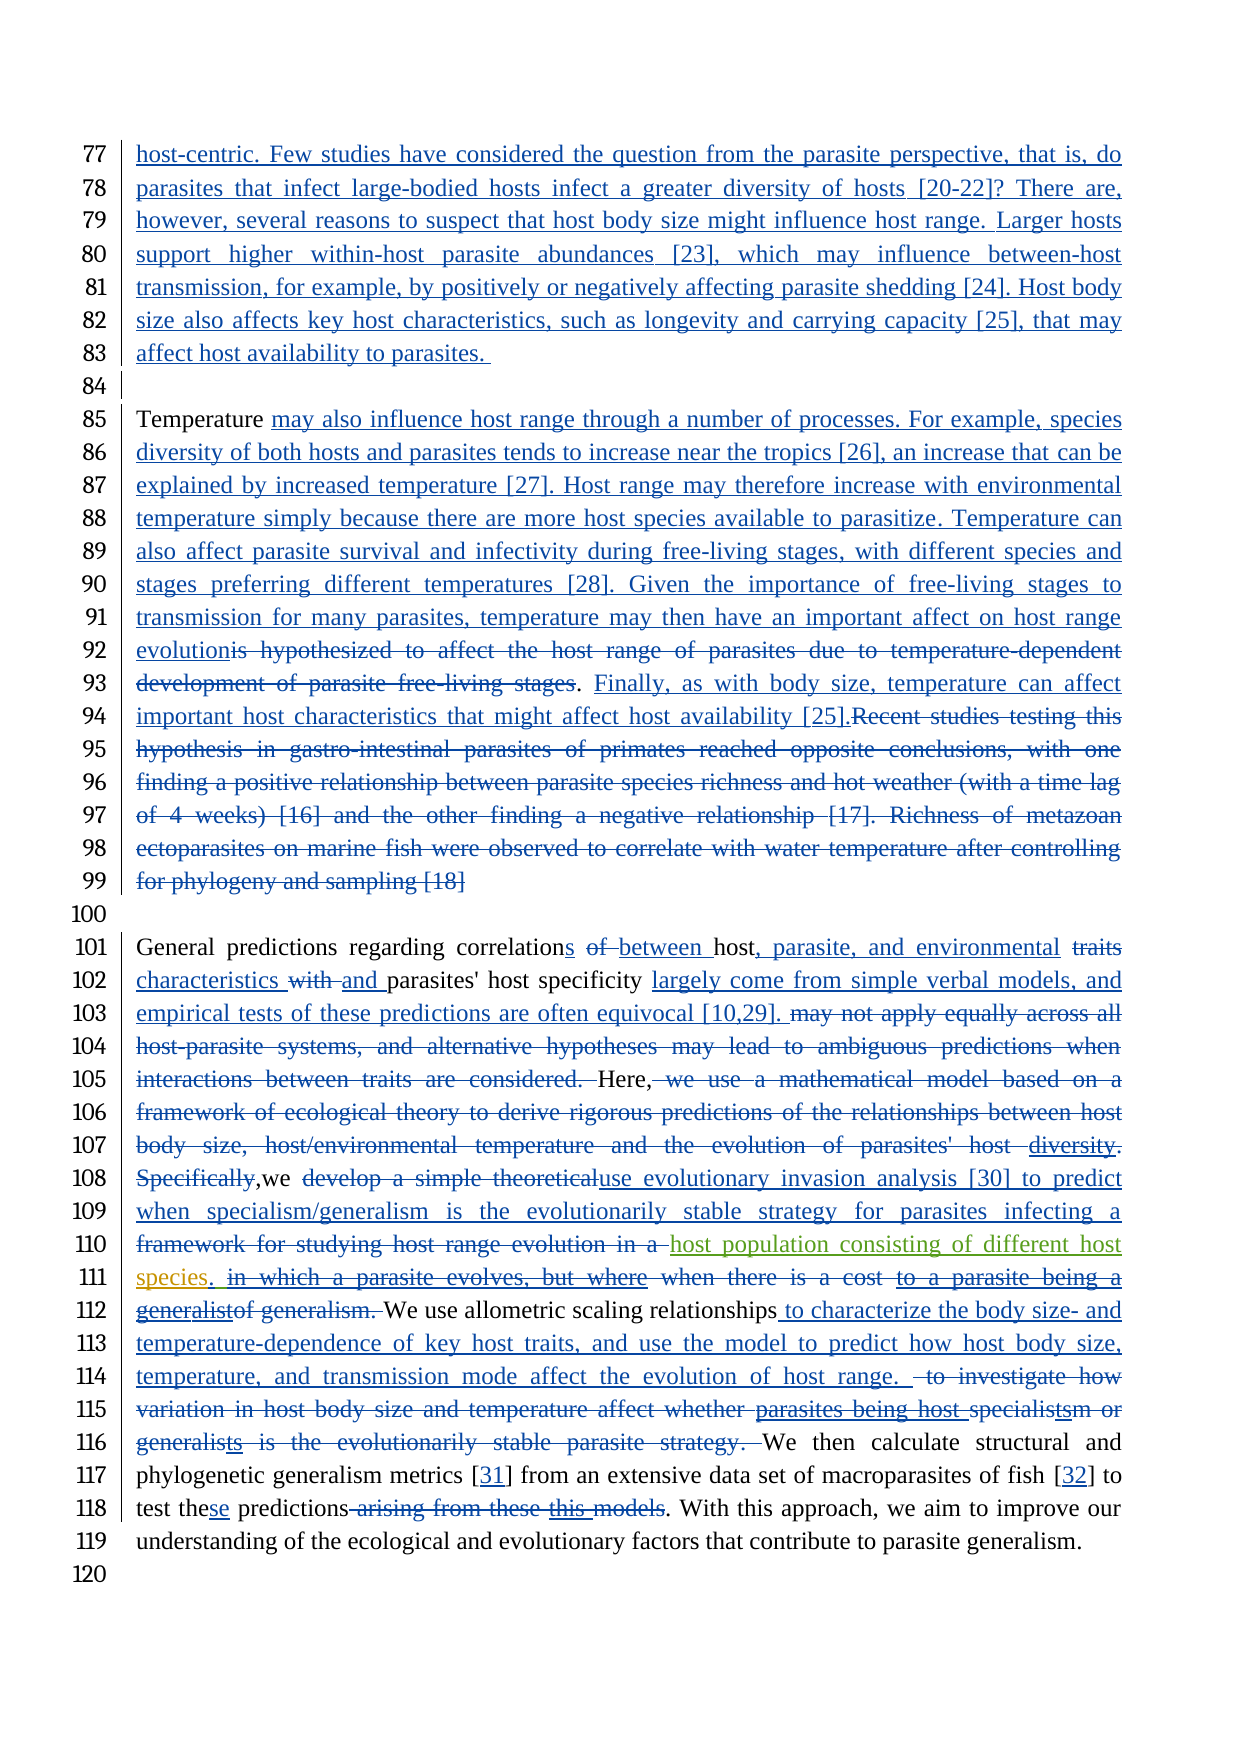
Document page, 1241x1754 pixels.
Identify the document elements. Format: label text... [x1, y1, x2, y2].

text Temperature . [136, 529, 1122, 561]
text General predictions regarding correlation host parasites' host specificity Here,,we We use allometric scaling relationshipsWe then calculate structural and phylogenetic generalism metrics [] from an extensive data set of macroparasites of fish [] to test the predictions. With this approach, we aim to improve our understanding of the ecological and evolutionary factors that contribute to parasite generalism. [136, 1279, 1122, 1353]
text General predictions regarding correlation host parasites' host specificity Here,,we We use allometric scaling relationshipsWe then calculate structural and phylogenetic generalism metrics [] from an extensive data set of macroparasites of fish [] to test the predictions. With this approach, we aim to improve our understanding of the ecological and evolutionary factors that contribute to parasite generalism. [136, 1355, 1122, 1410]
text General predictions regarding correlation host parasites' host specificity Here,,we We use allometric scaling relationshipsWe then calculate structural and phylogenetic generalism metrics [] from an extensive data set of macroparasites of fish [] to test the predictions. With this approach, we aim to improve our understanding of the ecological and evolutionary factors that contribute to parasite generalism. [136, 1223, 1122, 1287]
text General predictions regarding correlation host parasites' host specificity Here,,we We use allometric scaling relationshipsWe then calculate structural and phylogenetic generalism metrics [] from an extensive data set of macroparasites of fish [] to test the predictions. With this approach, we aim to improve our understanding of the ecological and evolutionary factors that contribute to parasite generalism. [136, 1114, 1122, 1146]
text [136, 139, 1122, 164]
text Temperature . [136, 404, 1122, 462]
text Temperature . [136, 628, 1122, 816]
text Temperature . [136, 595, 1122, 627]
text General predictions regarding correlation host parasites' host specificity Here,,we We use allometric scaling relationshipsWe then calculate structural and phylogenetic generalism metrics [] from an extensive data set of macroparasites of fish [] to test the predictions. With this approach, we aim to improve our understanding of the ecological and evolutionary factors that contribute to parasite generalism. [136, 932, 1122, 1113]
text Temperature . [136, 562, 1122, 594]
text General predictions regarding correlation host parasites' host specificity Here,,we We use allometric scaling relationshipsWe then calculate structural and phylogenetic generalism metrics [] from an extensive data set of macroparasites of fish [] to test the predictions. With this approach, we aim to improve our understanding of the ecological and evolutionary factors that contribute to parasite generalism. [136, 1411, 1122, 1555]
text Temperature . [136, 817, 1122, 895]
text Temperature . [136, 496, 1122, 528]
text Temperature . [136, 463, 1122, 495]
text General predictions regarding correlation host parasites' host specificity Here,,we We use allometric scaling relationshipsWe then calculate structural and phylogenetic generalism metrics [] from an extensive data set of macroparasites of fish [] to test the predictions. With this approach, we aim to improve our understanding of the ecological and evolutionary factors that contribute to parasite generalism. [136, 1147, 1122, 1221]
